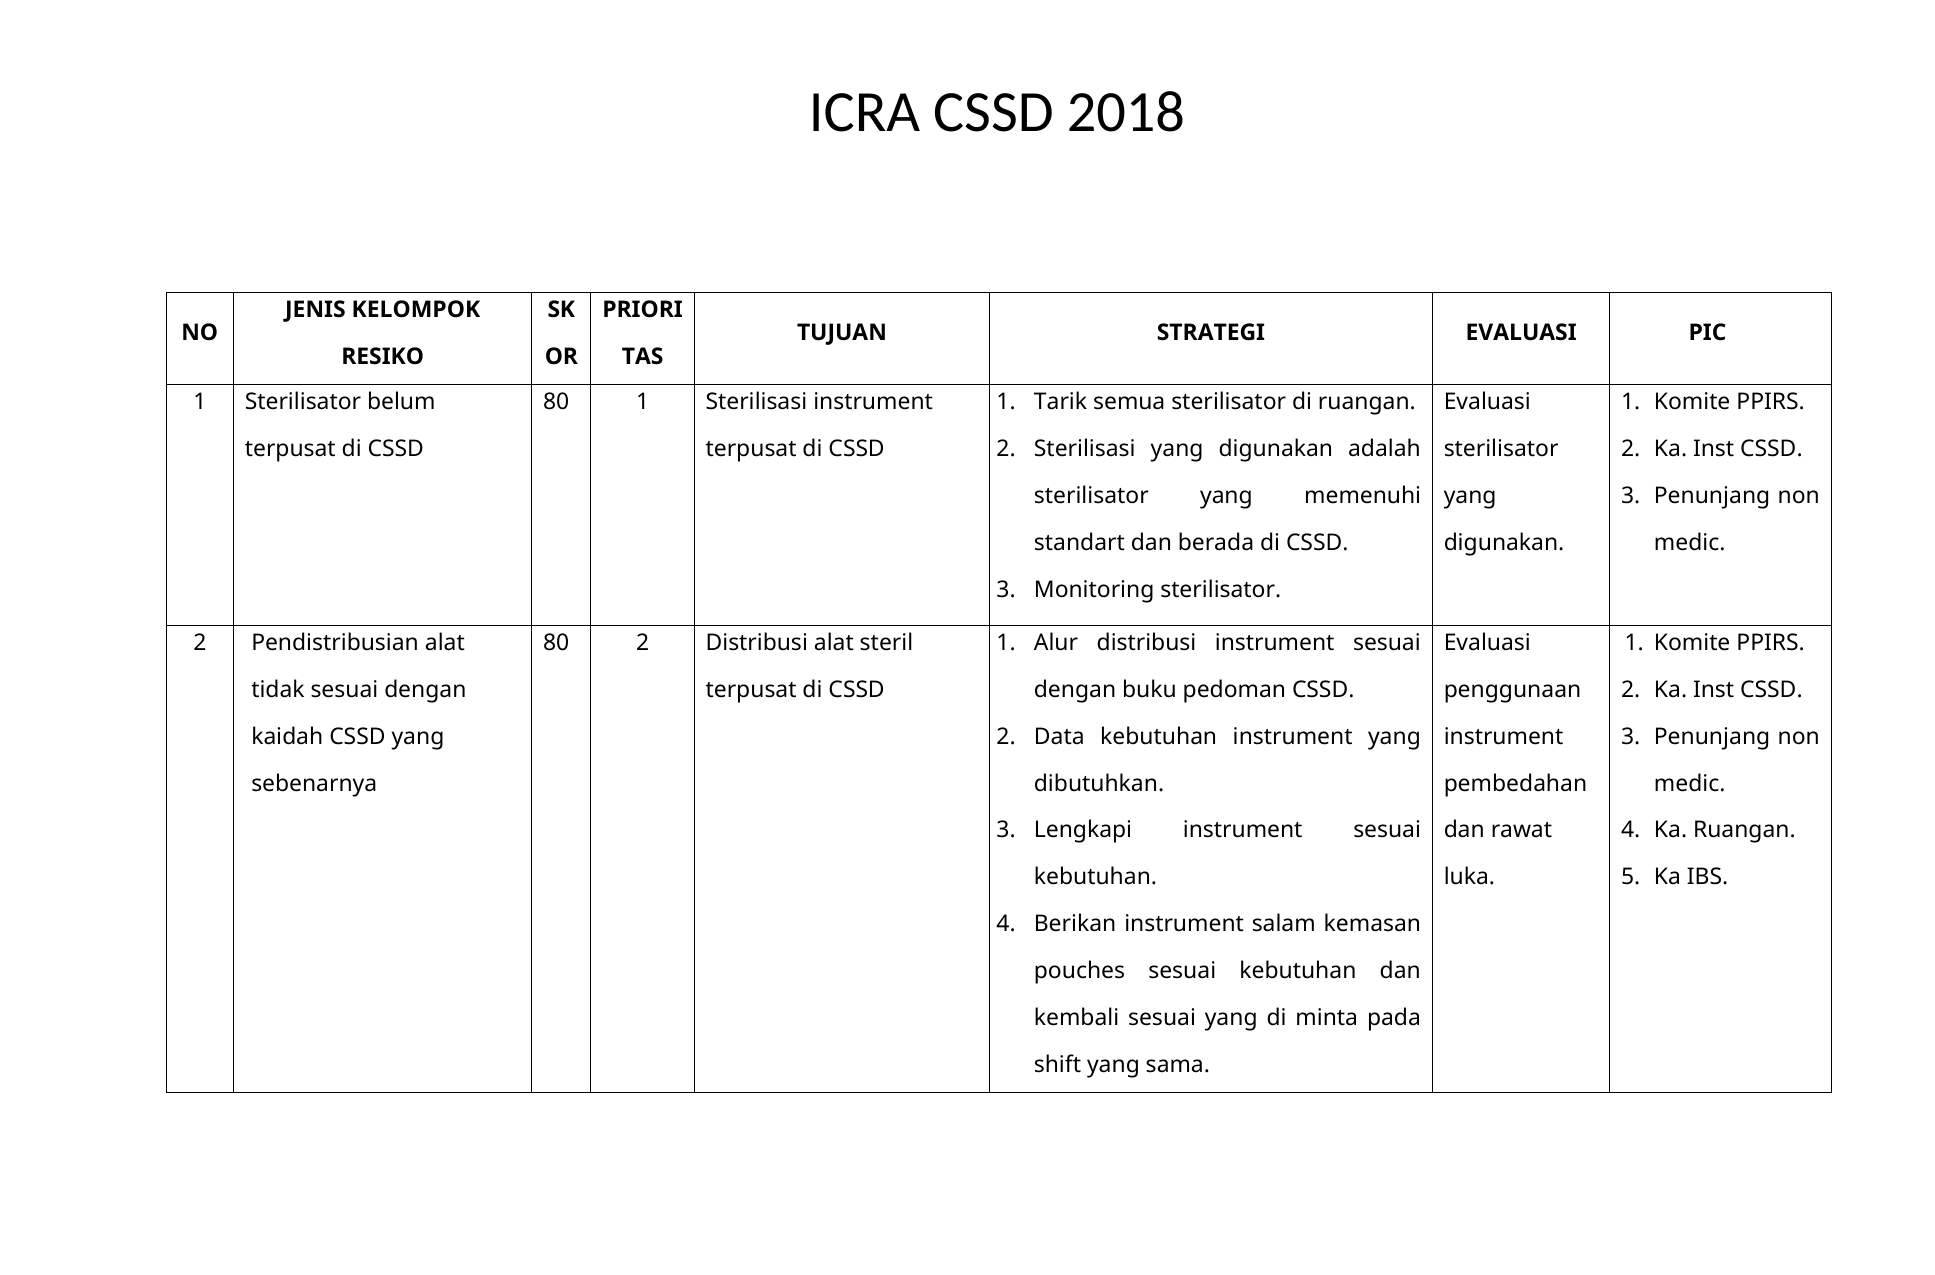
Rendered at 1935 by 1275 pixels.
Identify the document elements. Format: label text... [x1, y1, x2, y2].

table_header SKOR [532, 293, 590, 384]
table_header EVALUASI [1433, 293, 1609, 384]
table_header JENIS KELOMPOK RESIKO [234, 293, 531, 384]
table_header PIC [1610, 293, 1831, 384]
table_cell 80 [532, 626, 590, 1092]
table_header STRATEGI [990, 293, 1432, 384]
table_cell 2 [591, 626, 694, 1092]
table_cell Tarik semua sterilisator di ruangan. Sterilisasi yang digunakan adalah sterilisator yang memenuhi standart dan berada di CSSD. Monitoring sterilisator. [990, 385, 1432, 625]
table_header TUJUAN [695, 293, 989, 384]
table_cell Evaluasi sterilisator yang digunakan. [1433, 385, 1609, 625]
table_cell 2 [167, 626, 233, 1092]
table_cell 1 [167, 385, 233, 625]
table_cell Sterilisator belum terpusat di CSSD [234, 385, 531, 625]
table_cell Komite PPIRS. Ka. Inst CSSD. Penunjang non medic. Ka. Ruangan. Ka IBS. [1610, 626, 1831, 1092]
table_header PRIORITAS [591, 293, 694, 384]
table_header NO [167, 293, 233, 384]
table_cell Alur distribusi instrument sesuai dengan buku pedoman CSSD. Data kebutuhan instrument yang dibutuhkan. Lengkapi instrument sesuai kebutuhan. Berikan instrument salam kemasan pouches sesuai kebutuhan dan kembali sesuai yang di minta pada shift yang sama. [990, 626, 1432, 1092]
table_cell Evaluasi penggunaan instrument pembedahan dan rawat luka. [1433, 626, 1609, 1092]
table_cell Pendistribusian alat tidak sesuai dengan kaidah CSSD yang sebenarnya [234, 626, 531, 1092]
table_cell 80 [532, 385, 590, 625]
table_cell 1 [591, 385, 694, 625]
table_cell Komite PPIRS. Ka. Inst CSSD. Penunjang non medic. [1610, 385, 1831, 625]
table_cell Sterilisasi instrument terpusat di CSSD [695, 385, 989, 625]
table_cell Distribusi alat steril terpusat di CSSD [695, 626, 989, 1092]
